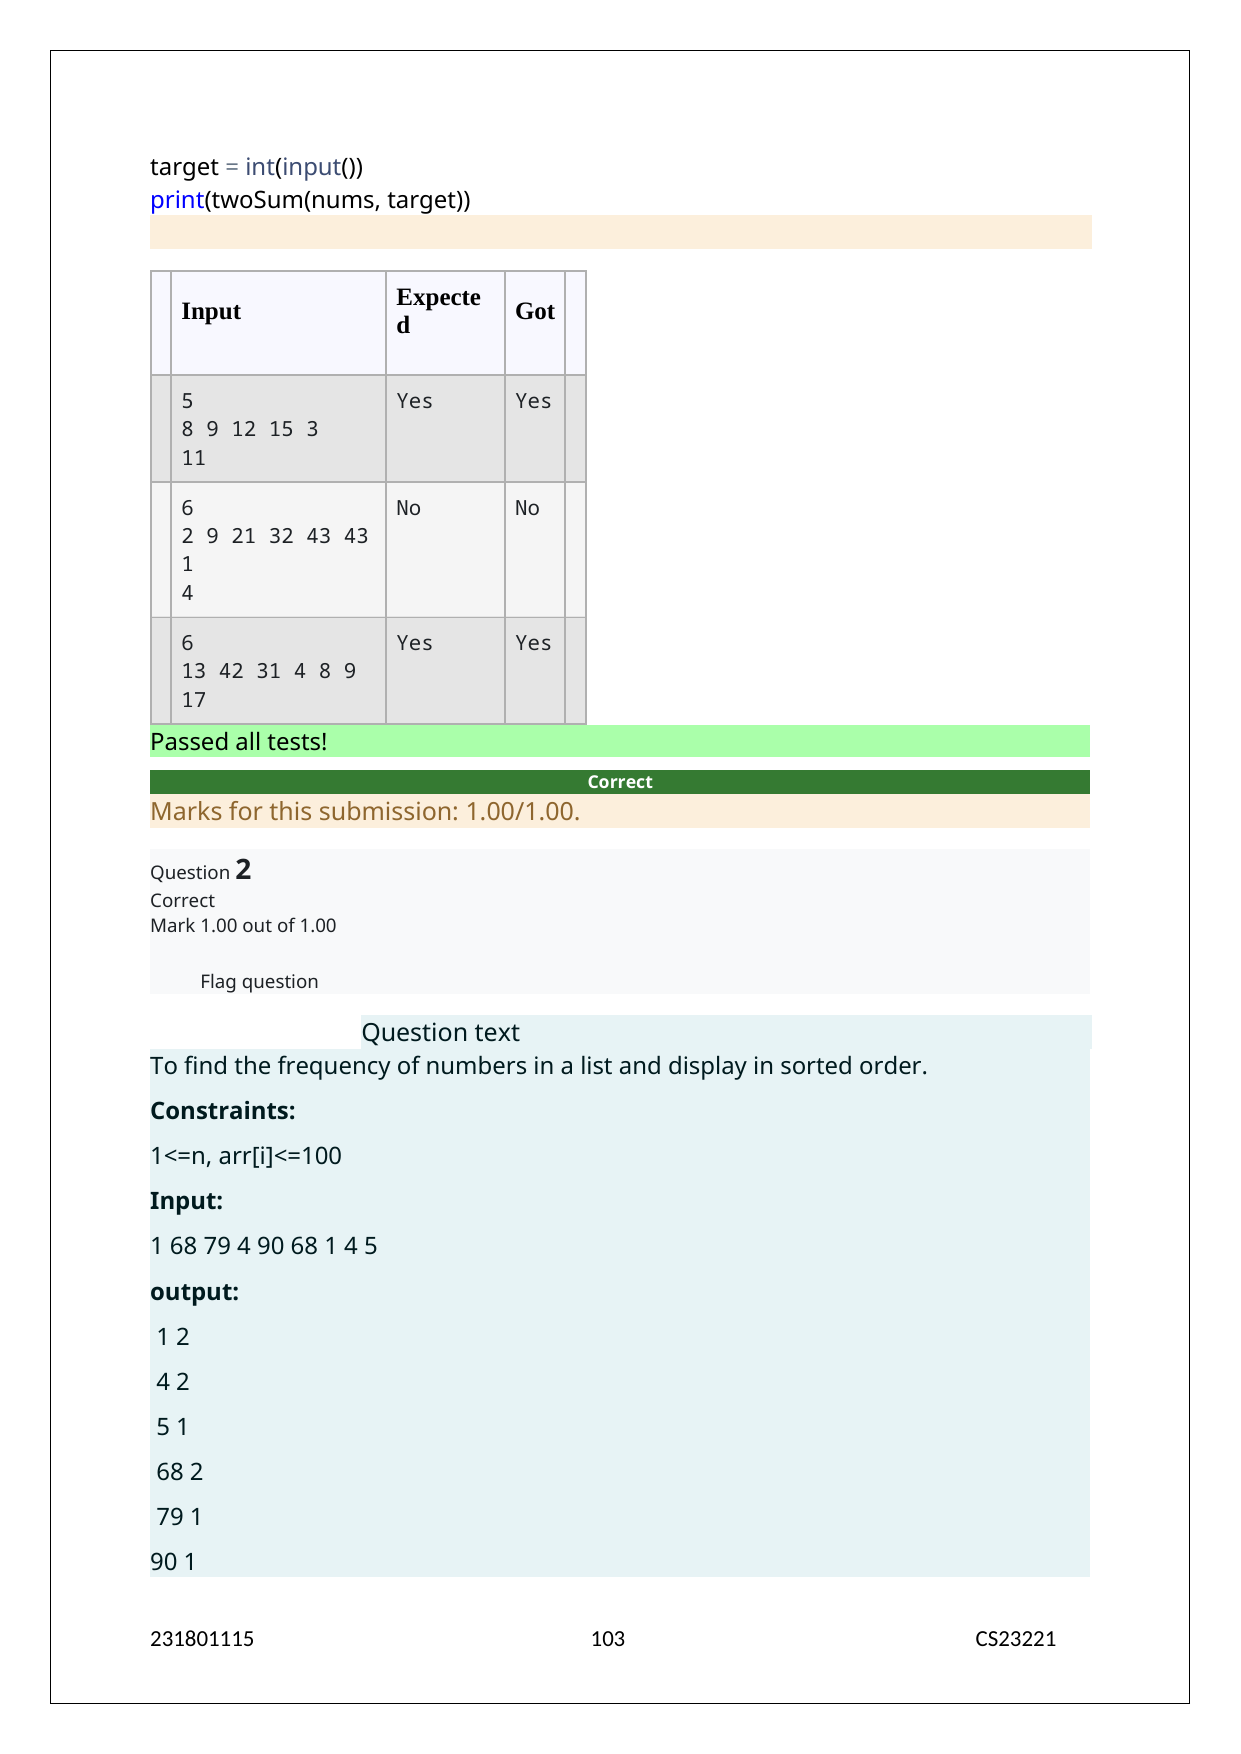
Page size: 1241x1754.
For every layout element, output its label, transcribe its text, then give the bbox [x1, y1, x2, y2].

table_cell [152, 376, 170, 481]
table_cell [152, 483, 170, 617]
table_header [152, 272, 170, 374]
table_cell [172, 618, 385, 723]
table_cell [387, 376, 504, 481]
text Constraints: [150, 1094, 1090, 1126]
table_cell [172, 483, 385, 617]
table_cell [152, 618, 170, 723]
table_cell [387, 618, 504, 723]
text output: [150, 1274, 1090, 1307]
text 90 1 [150, 1545, 1090, 1577]
text Mark 1.00 out of 1.00 [150, 913, 1090, 938]
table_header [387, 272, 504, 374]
text 1 2 [150, 1319, 1090, 1352]
text Input: [150, 1184, 1090, 1217]
text Flag question [150, 938, 1090, 994]
text 79 1 [150, 1500, 1090, 1532]
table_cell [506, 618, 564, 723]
text Marks for this submission: 1.00/1.00. [150, 794, 1090, 828]
text print(twoSum(nums, target)) [150, 183, 1090, 215]
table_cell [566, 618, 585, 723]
text Passed all tests! [150, 725, 1090, 757]
text 4 2 [150, 1364, 1090, 1397]
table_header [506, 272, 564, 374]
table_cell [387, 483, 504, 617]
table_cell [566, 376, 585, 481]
text To find the frequency of numbers in a list and display in sorted order. [150, 1049, 1090, 1081]
text 1<=n, arr[i]<=100 [150, 1139, 1090, 1172]
text 5 1 [150, 1409, 1090, 1442]
text Question text [361, 1015, 1092, 1049]
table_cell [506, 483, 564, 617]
text Question 2 [150, 849, 1090, 887]
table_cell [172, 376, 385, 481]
text Correct [150, 887, 1090, 913]
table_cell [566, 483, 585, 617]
text target = int(input()) [150, 150, 1090, 183]
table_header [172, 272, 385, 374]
text 1 68 79 4 90 68 1 4 5 [150, 1229, 1090, 1262]
text 68 2 [150, 1455, 1090, 1487]
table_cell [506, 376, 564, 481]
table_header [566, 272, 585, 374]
text Correct [150, 770, 1090, 794]
